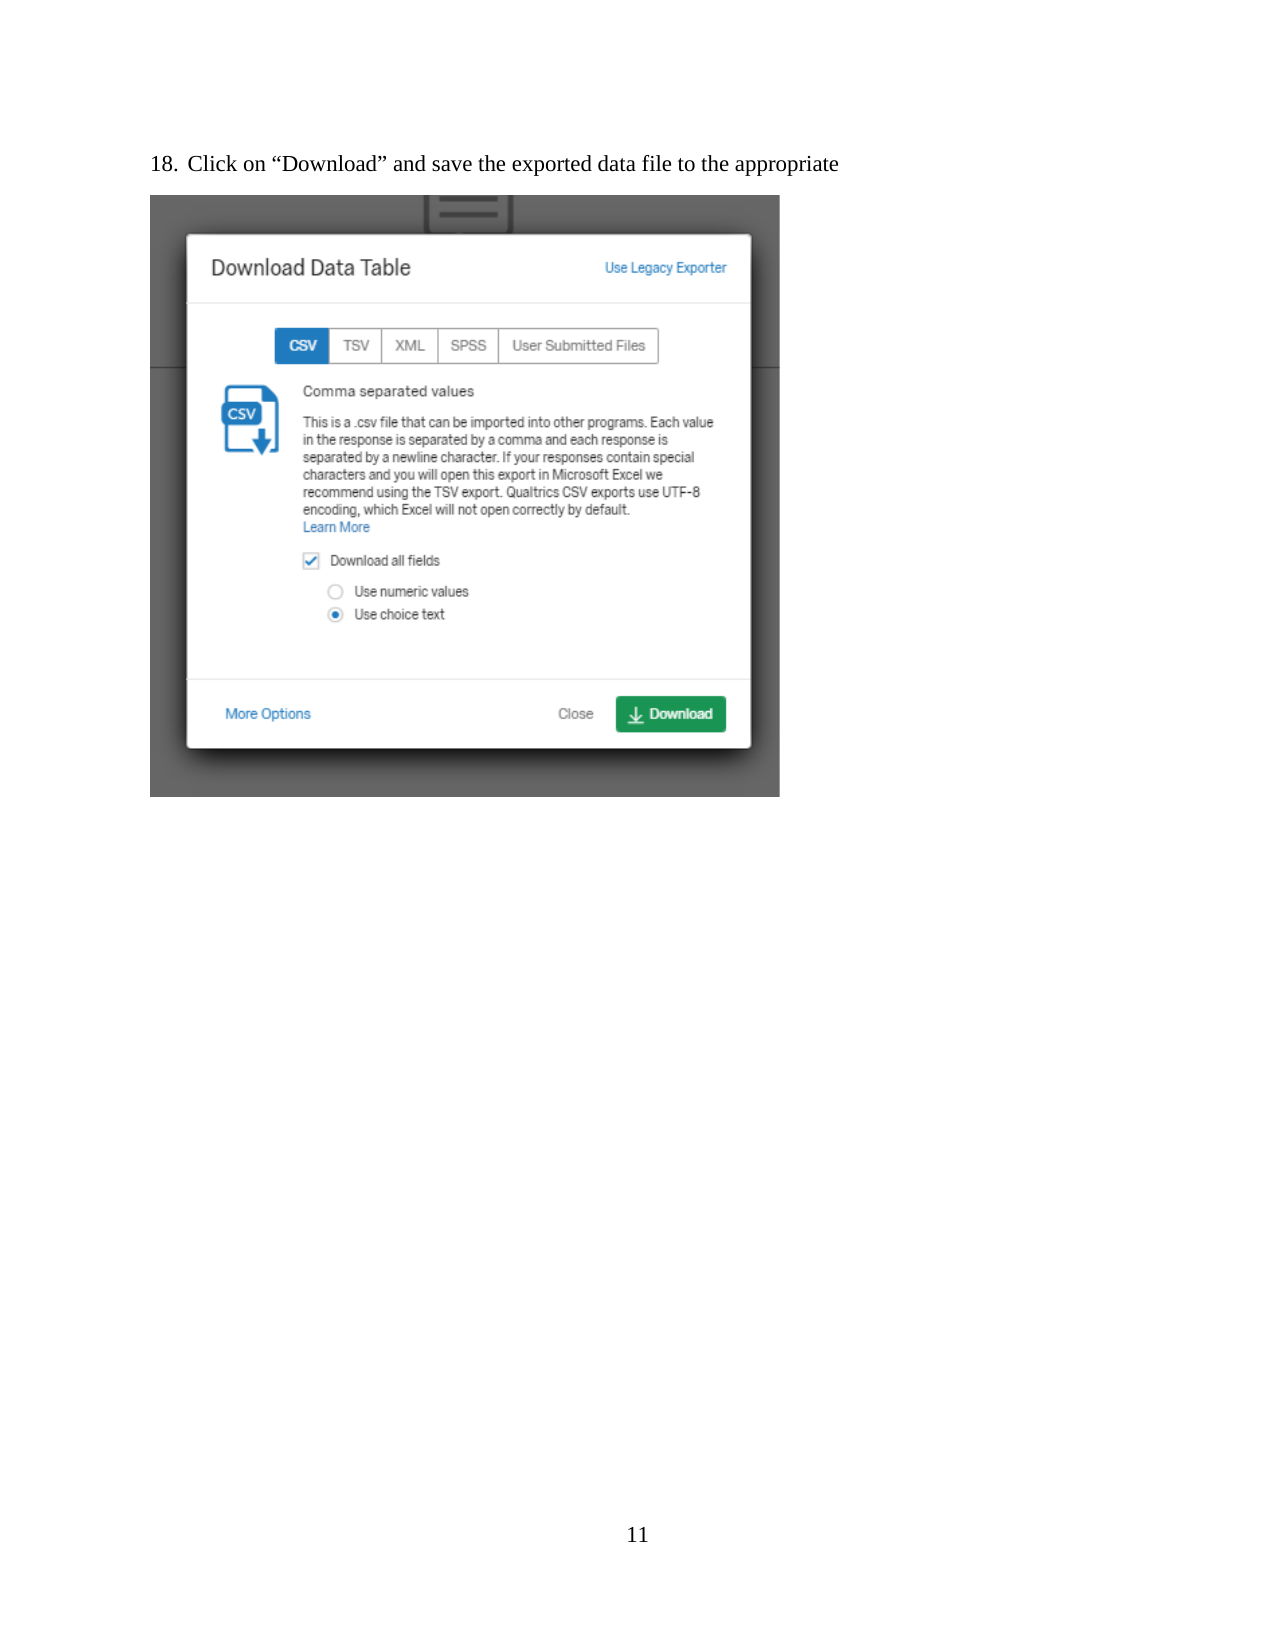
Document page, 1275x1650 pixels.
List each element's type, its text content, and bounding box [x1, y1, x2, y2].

picture [150, 195, 780, 797]
list Click on “Download” and save the exported data file to the appropriate [150, 150, 1125, 176]
